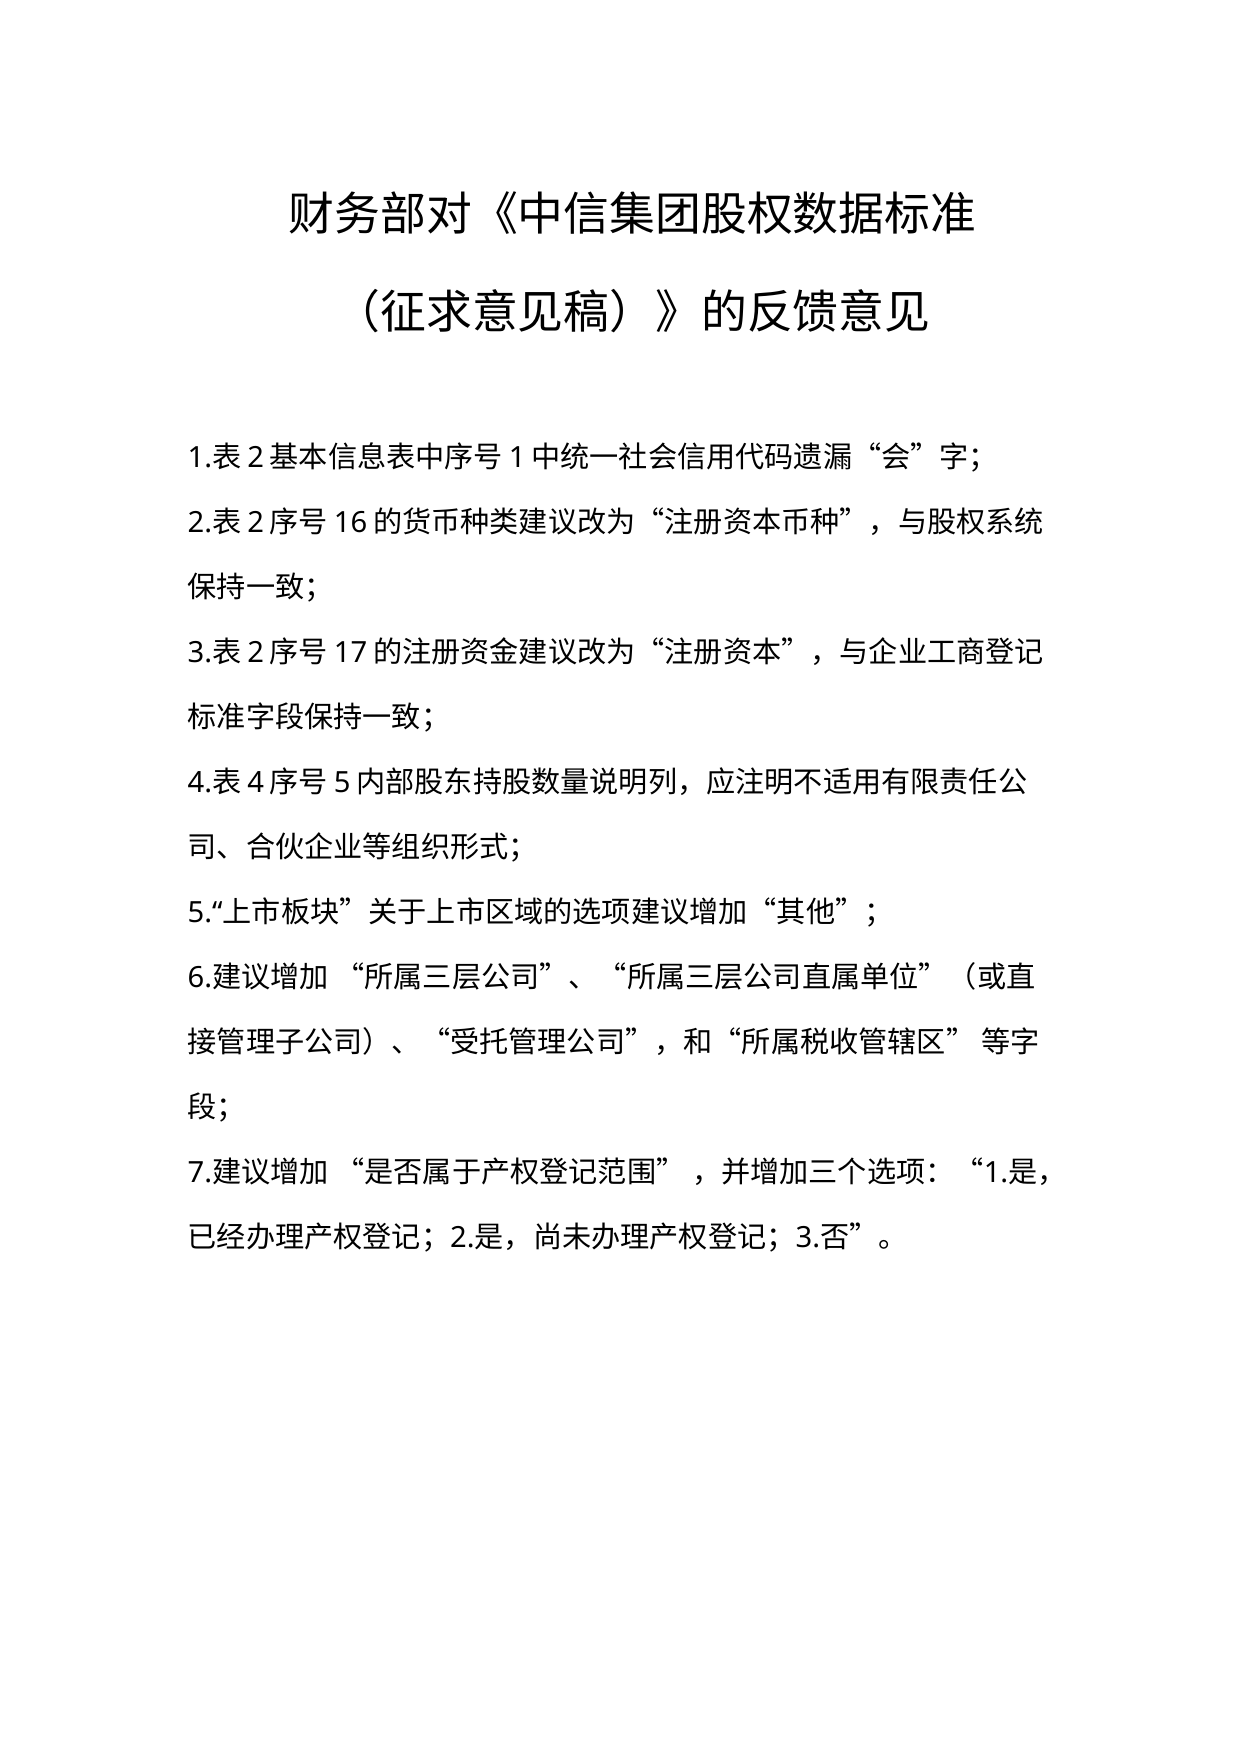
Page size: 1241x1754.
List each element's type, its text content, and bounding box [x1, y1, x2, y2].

text 6.建议增加 “所属三层公司”、“所属三层公司直属单位”（或直接管理子公司）、“受托管理公司”，和“所属税收管辖区” 等字段； [187, 942, 1053, 1137]
text 1.表2基本信息表中序号1中统一社会信用代码遗漏“会”字； [187, 422, 1053, 487]
text 3.表2序号17的注册资金建议改为“注册资本”，与企业工商登记标准字段保持一致； [187, 617, 1053, 747]
text 2.表2序号16的货币种类建议改为“注册资本币种”，与股权系统保持一致； [187, 487, 1053, 617]
text 4.表4序号5内部股东持股数量说明列，应注明不适用有限责任公司、合伙企业等组织形式； [187, 747, 1053, 877]
text 7.建议增加 “是否属于产权登记范围” ，并增加三个选项：“1.是，已经办理产权登记；2.是，尚未办理产权登记；3.否”。 [187, 1137, 1053, 1267]
text 5.“上市板块”关于上市区域的选项建议增加“其他”； [187, 877, 1053, 942]
text 财务部对《中信集团股权数据标准 [212, 162, 1053, 259]
text （征求意见稿）》的反馈意见 [212, 259, 1053, 357]
